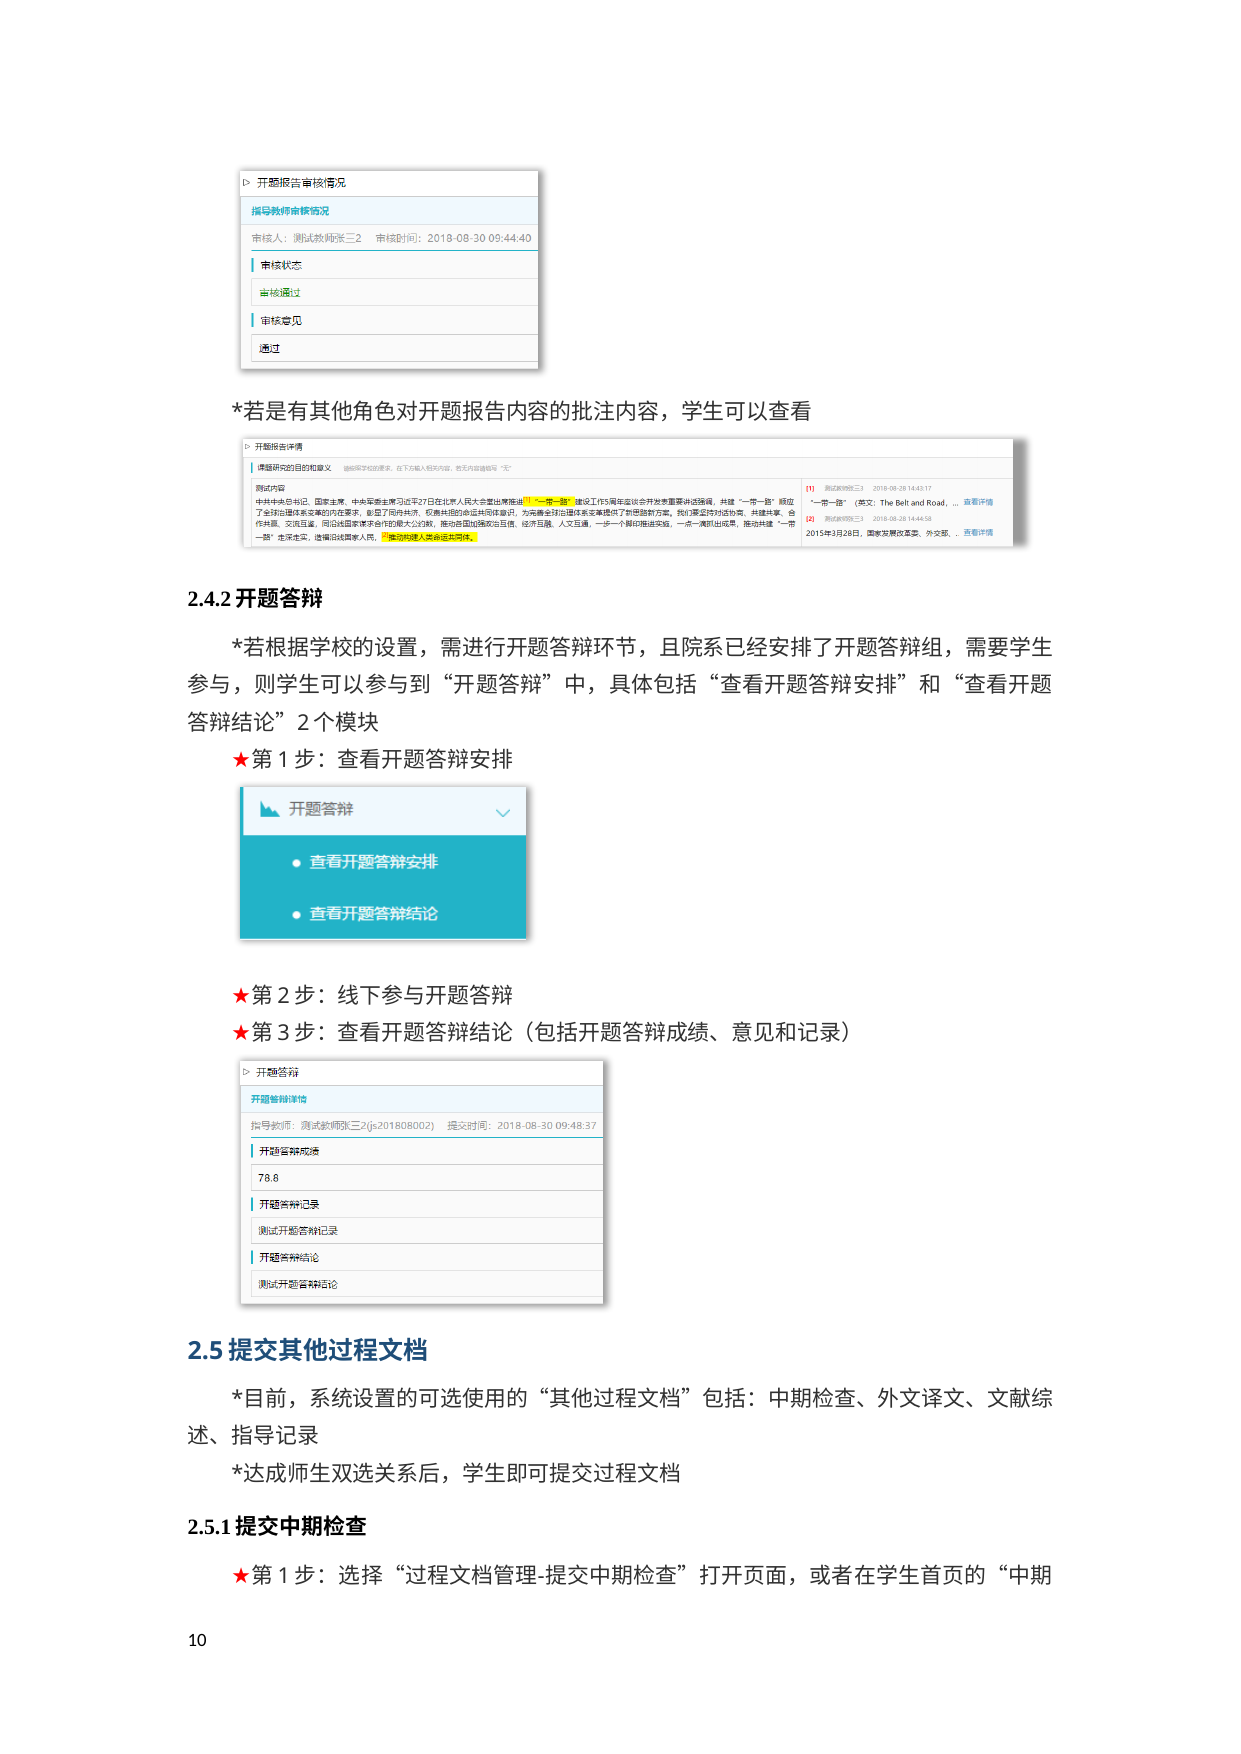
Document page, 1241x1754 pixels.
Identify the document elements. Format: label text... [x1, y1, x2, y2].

text *达成师生双选关系后，学生即可提交过程文档 [187, 1455, 1053, 1488]
text ★第1步：查看开题答辩安排 [187, 741, 1053, 774]
subtitle 2.5.1提交中期检查 [187, 1509, 1053, 1541]
text *目前，系统设置的可选使用的“其他过程文档”包括：中期检查、外文译文、文献综述、指导记录 [187, 1381, 1053, 1451]
text *若是有其他角色对开题报告内容的批注内容，学生可以查看 [187, 393, 1053, 426]
text *若根据学校的设置，需进行开题答辩环节，且院系已经安排了开题答辩组，需要学生参与，则学生可以参与到“开题答辩”中，具体包括“查看开题答辩安排”和“查看开题答辩结论”2个模块 [187, 629, 1053, 737]
picture [240, 787, 526, 940]
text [187, 1557, 1053, 1590]
subtitle 2.5提交其他过程文档 [187, 1316, 1053, 1381]
text ★第2步：线下参与开题答辩 [187, 977, 1053, 1010]
text ★第3步：查看开题答辩结论（包括开题答辩成绩、意见和记录） [187, 1015, 1053, 1047]
picture [240, 171, 538, 369]
picture [243, 439, 1013, 547]
picture [240, 1061, 603, 1304]
subtitle 2.4.2开题答辩 [187, 581, 1053, 613]
